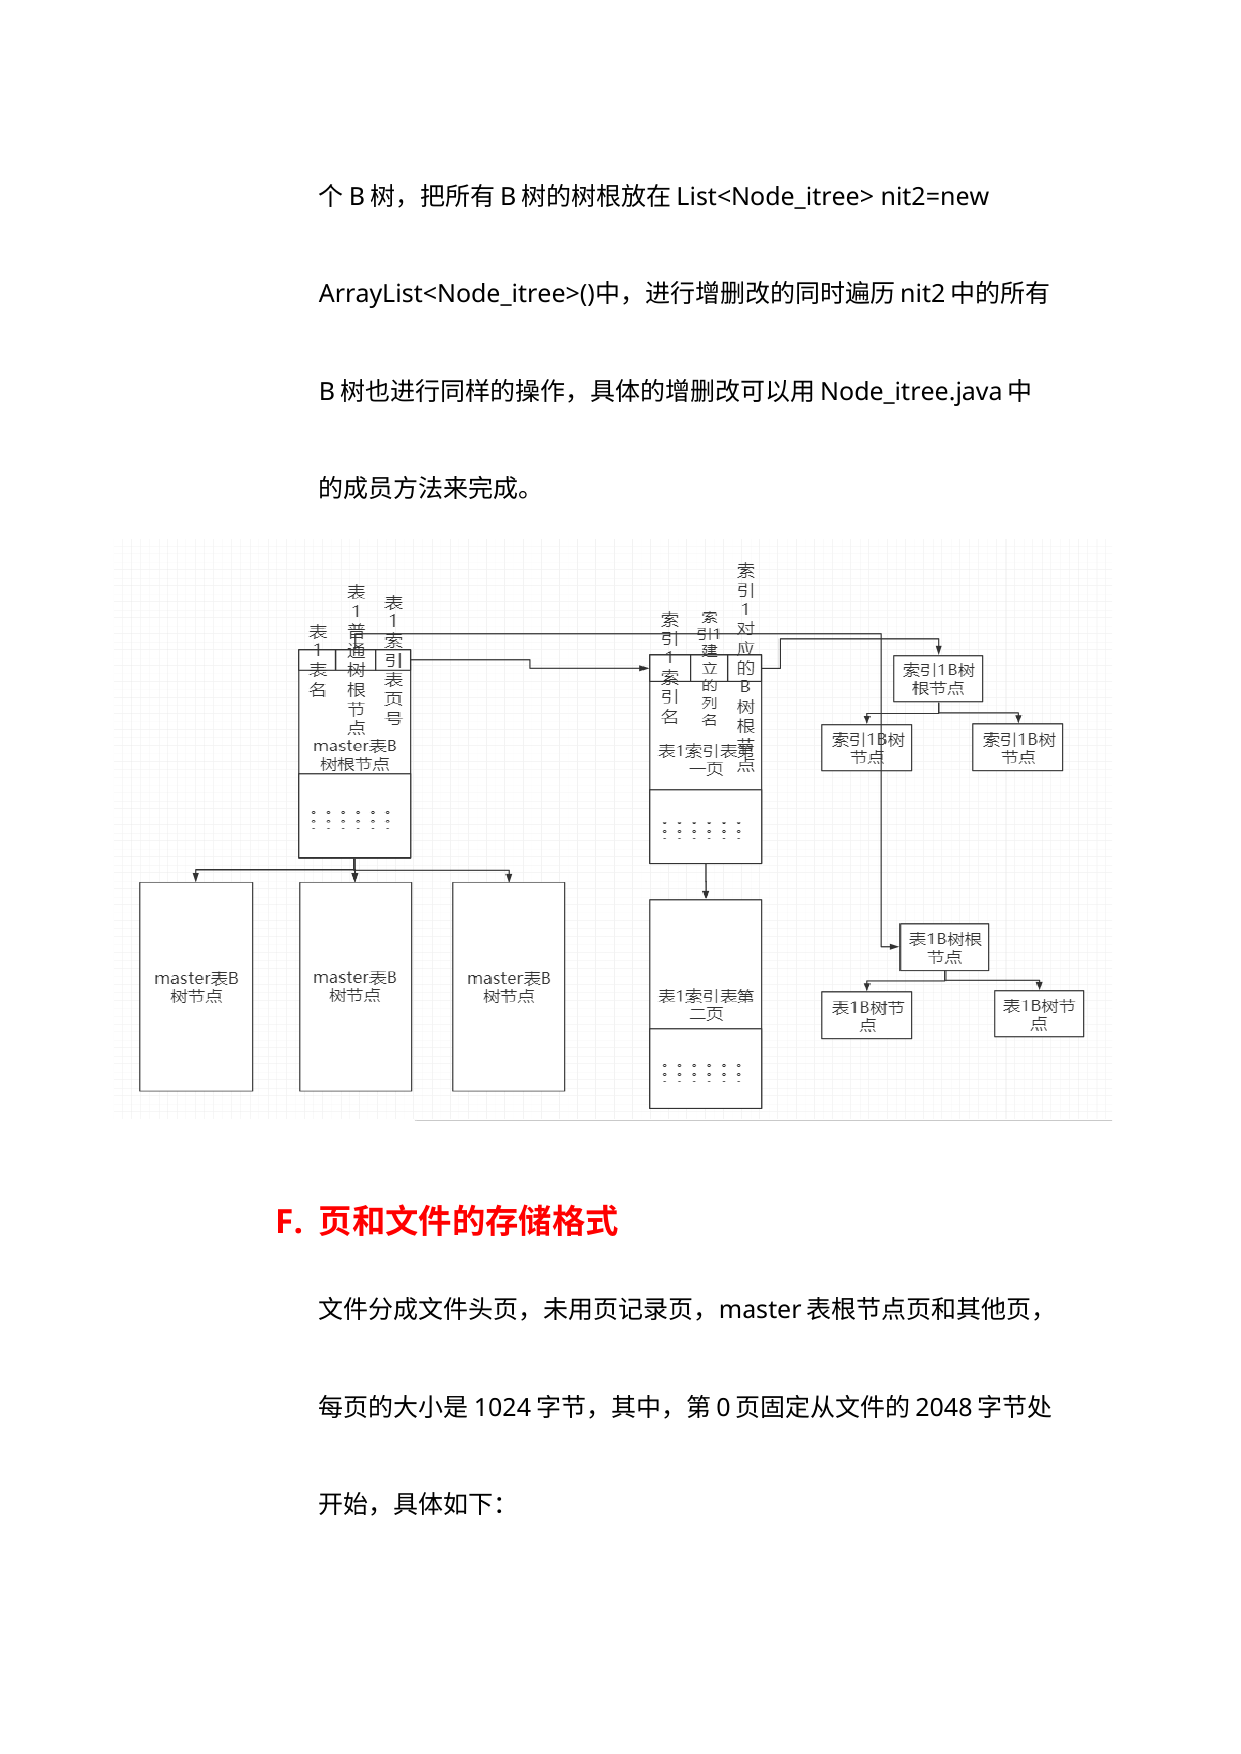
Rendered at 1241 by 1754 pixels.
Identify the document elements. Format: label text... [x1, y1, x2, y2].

list 页和文件的存储格式 [275, 1186, 1053, 1251]
text 文件分成文件头页，未用页记录页，master表根节点页和其他页，每页的大小是1024字节，其中，第0页固定从文件的2048字节处开始，具体如下： [319, 1276, 1053, 1536]
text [319, 162, 1053, 519]
picture [113, 539, 1113, 1121]
